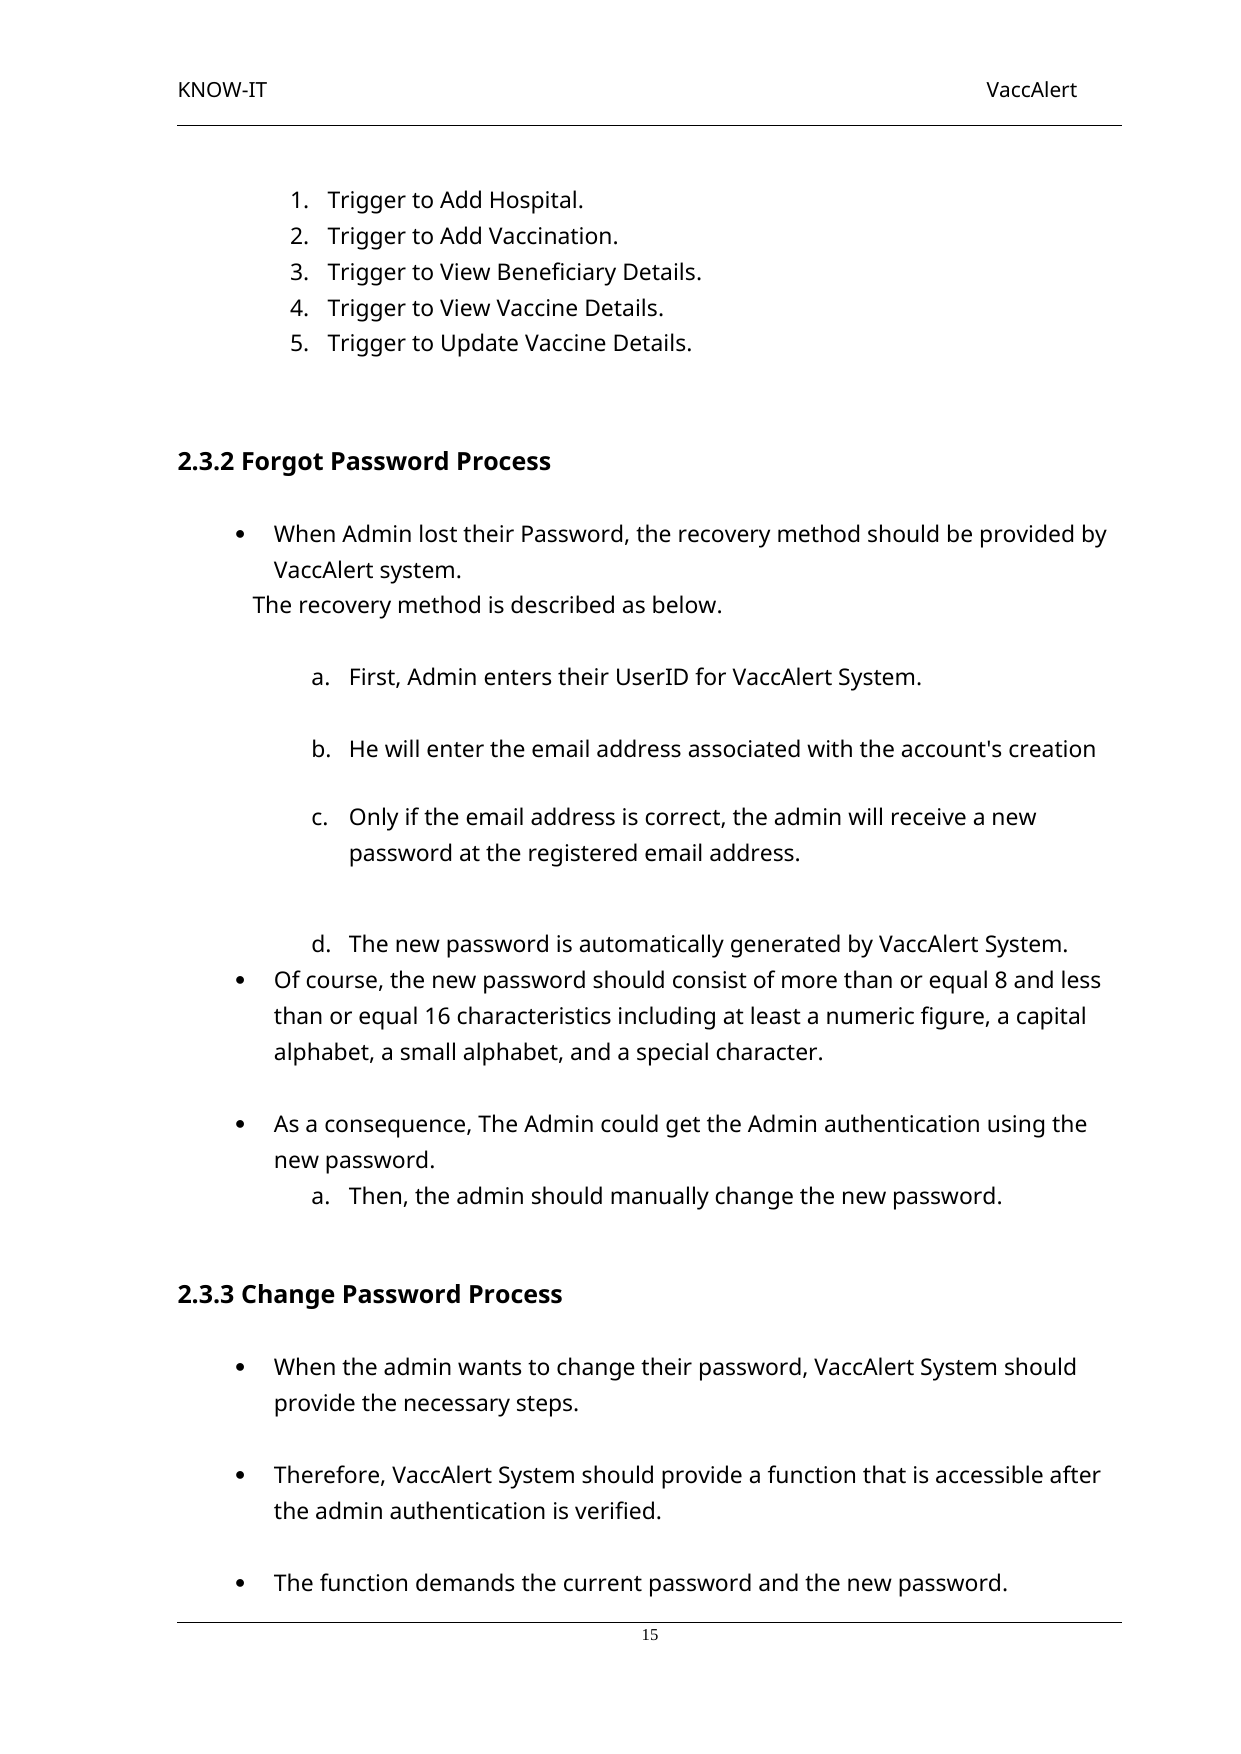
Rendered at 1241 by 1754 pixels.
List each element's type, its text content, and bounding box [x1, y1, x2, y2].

list Of course, the new password should consist of more than or equal 8 and less than or equal 16 characteristics including at least a numeric figure, a capital alphabet, a small alphabet, and a special character. [236, 964, 1122, 1067]
list The new password is automatically generated by VaccAlert System. [311, 928, 1122, 959]
list Trigger to Add Vaccination. [290, 219, 1122, 251]
list Therefore, VaccAlert System should provide a function that is accessible after the admin authentication is verified. [236, 1459, 1122, 1526]
list Trigger to View Vaccine Details. [290, 291, 1122, 323]
list Only if the email address is correct, the admin will receive a new password at the registered email address. [311, 801, 1122, 868]
list Trigger to View Beneficiary Details. [290, 256, 1122, 287]
list The function demands the current password and the new password. [236, 1567, 1122, 1598]
list Trigger to Add Hospital. [290, 184, 1122, 215]
subtitle 2.3.2 Forgot Password Process [177, 443, 1032, 477]
list Then, the admin should manually change the new password. [311, 1180, 1122, 1211]
list When Admin lost their Password, the recovery method should be provided by VaccAlert system. [236, 518, 1122, 585]
list First, Admin enters their UserID for VaccAlert System. [311, 661, 1122, 693]
list When the admin wants to change their password, VaccAlert System should provide the necessary steps. [236, 1351, 1122, 1418]
list The recovery method is described as below. [252, 589, 1122, 621]
list As a consequence, The Admin could get the Admin authentication using the new password. [236, 1108, 1122, 1175]
list Trigger to Update Vaccine Details. [290, 327, 1122, 359]
list He will enter the email address associated with the account's creation [311, 733, 1122, 764]
subtitle 2.3.3 Change Password Process [177, 1277, 1032, 1311]
